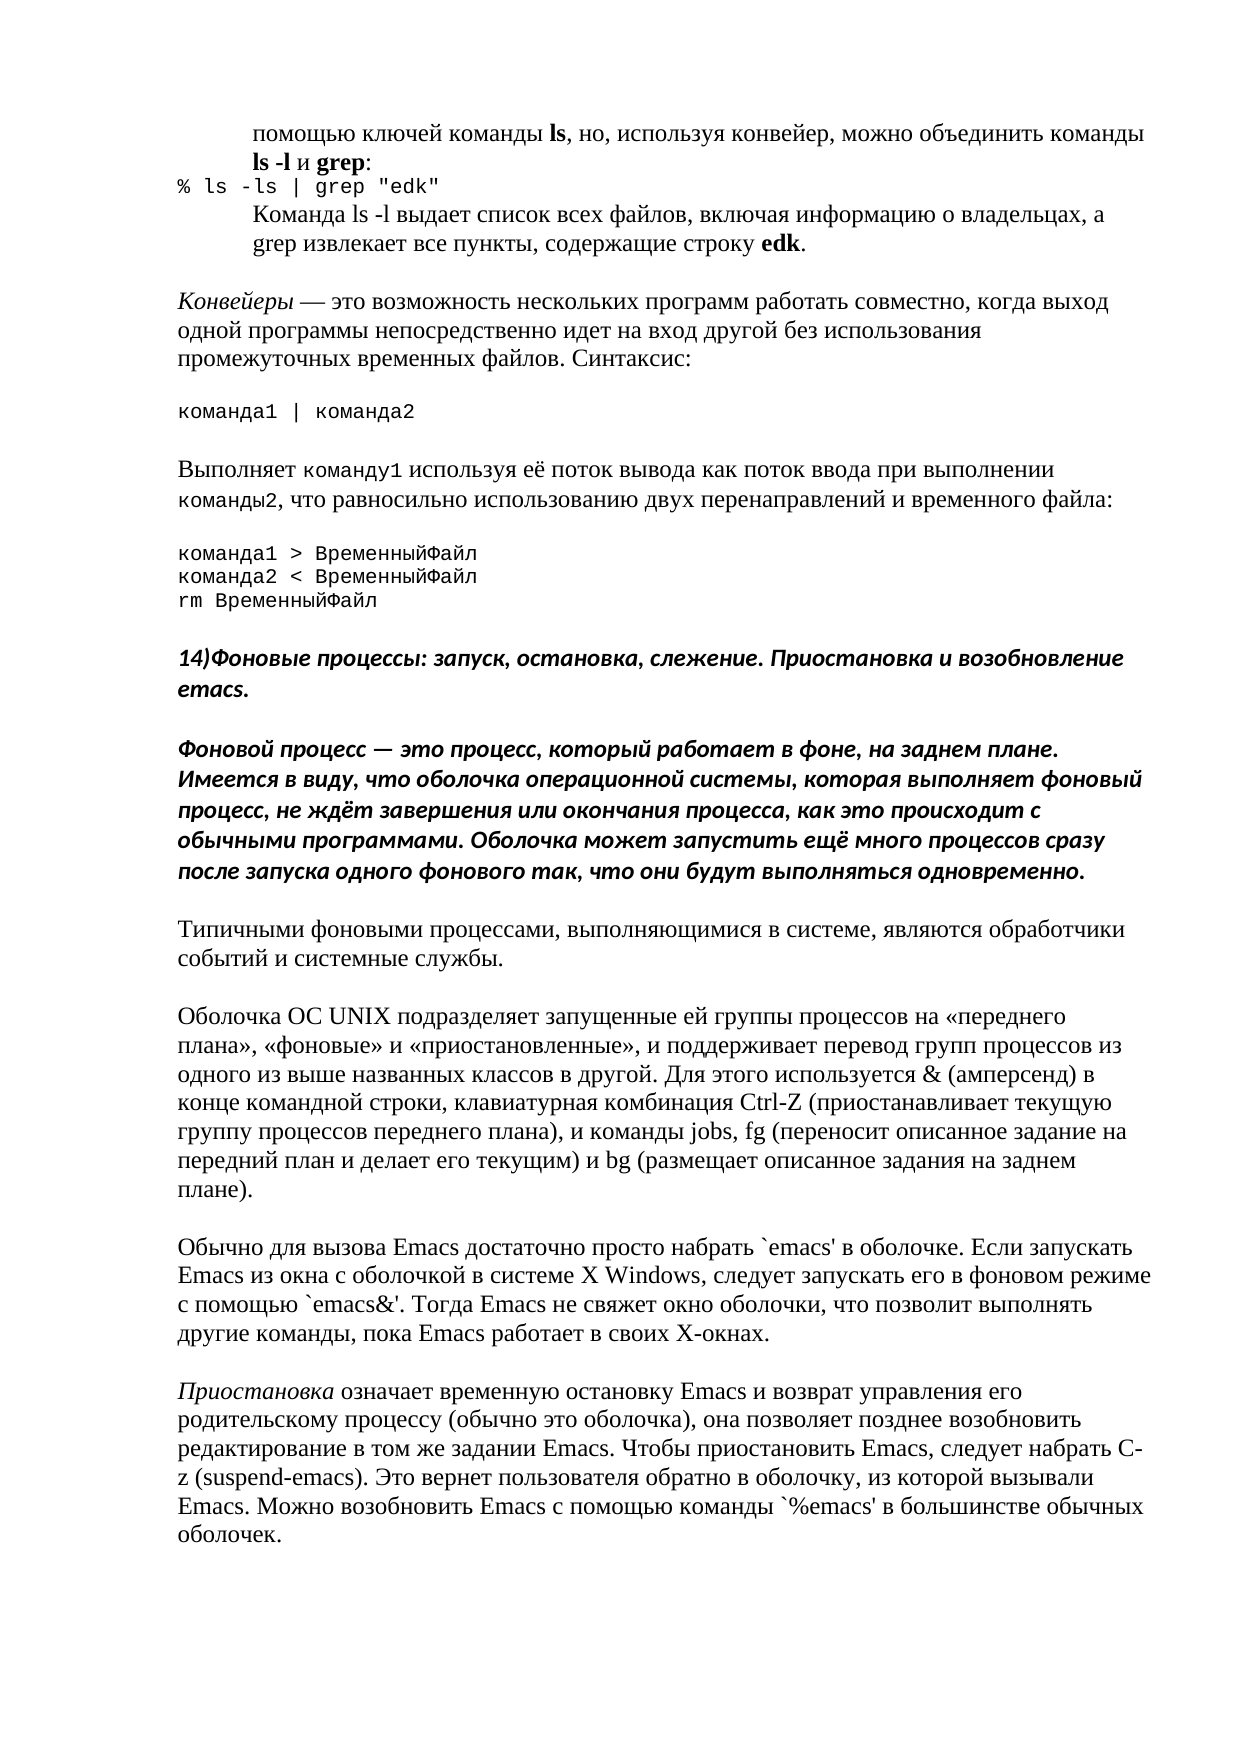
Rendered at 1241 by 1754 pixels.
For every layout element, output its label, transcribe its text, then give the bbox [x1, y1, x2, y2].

text Конвейеры — это возможность нескольких программ работать совместно, когда выход одной программы непосредственно идет на вход другой без использования промежуточных временных файлов. Синтаксис: [177, 286, 1152, 372]
text rm ВременныйФайл [177, 590, 1152, 613]
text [252, 118, 1152, 176]
text 14)Фоновые процессы: запуск, остановка, слежение. Приостановка и возобновление emacs. [177, 643, 1152, 704]
text % ls -ls | grep "edk" [177, 176, 1152, 199]
text команда1 | команда2 [177, 401, 1152, 425]
text Обычно для вызова Emacs достаточно просто набрать `emacs' в оболочке. Если запускать Emacs из окна с оболочкой в системе X Windows, следует запускать его в фоновом режиме с помощью `emacs&'. Тогда Emacs не свяжет окно оболочки, что позволит выполнять другие команды, пока Emacs работает в своих X-окнах. [177, 1232, 1152, 1347]
text Типичными фоновыми процессами, выполняющимися в системе, являются обработчики событий и системные службы. [177, 914, 1152, 972]
text команда1 > ВременныйФайл [177, 542, 1152, 566]
text Оболочка ОС UNIX подразделяет запущенные ей группы процессов на «переднего плана», «фоновые» и «приостановленные», и поддерживает перевод групп процессов из одного из выше названных классов в другой. Для этого используется & (амперсенд) в конце командной строки, клавиатурная комбинация Ctrl-Z (приостанавливает текущую группу процессов переднего плана), и команды jobs, fg (переносит описанное задание на передний план и делает его текущим) и bg (размещает описанное задания на заднем плане). [177, 1001, 1152, 1202]
text Выполняет команду1 используя её поток вывода как поток ввода при выполнении команды2, что равносильно использованию двух перенаправлений и временного файла: [177, 454, 1152, 513]
text Команда ls -l выдает список всех файлов, включая информацию о владельцах, а grep извлекает все пункты, содержащие строку edk. [252, 199, 1152, 257]
text команда2 < ВременныйФайл [177, 566, 1152, 590]
text Фоновой процесс — это процесс, который работает в фоне, на заднем плане. Имеется в виду, что оболочка операционной системы, которая выполняет фоновый процесс, не ждёт завершения или окончания процесса, как это происходит с обычными программами. Оболочка может запустить ещё много процессов сразу после запуска одного фонового так, что они будут выполняться одновременно. [177, 733, 1152, 885]
text Приостановка означает временную остановку Emacs и возврат управления его родительскому процессу (обычно это оболочка), она позволяет позднее возобновить редактирование в том же задании Emacs. Чтобы приостановить Emacs, следует набрать C-z (suspend-emacs). Это вернет пользователя обратно в оболочку, из которой вызывали Emacs. Можно возобновить Emacs с помощью команды `%еmacs' в большинстве обычных оболочек. [177, 1376, 1152, 1548]
